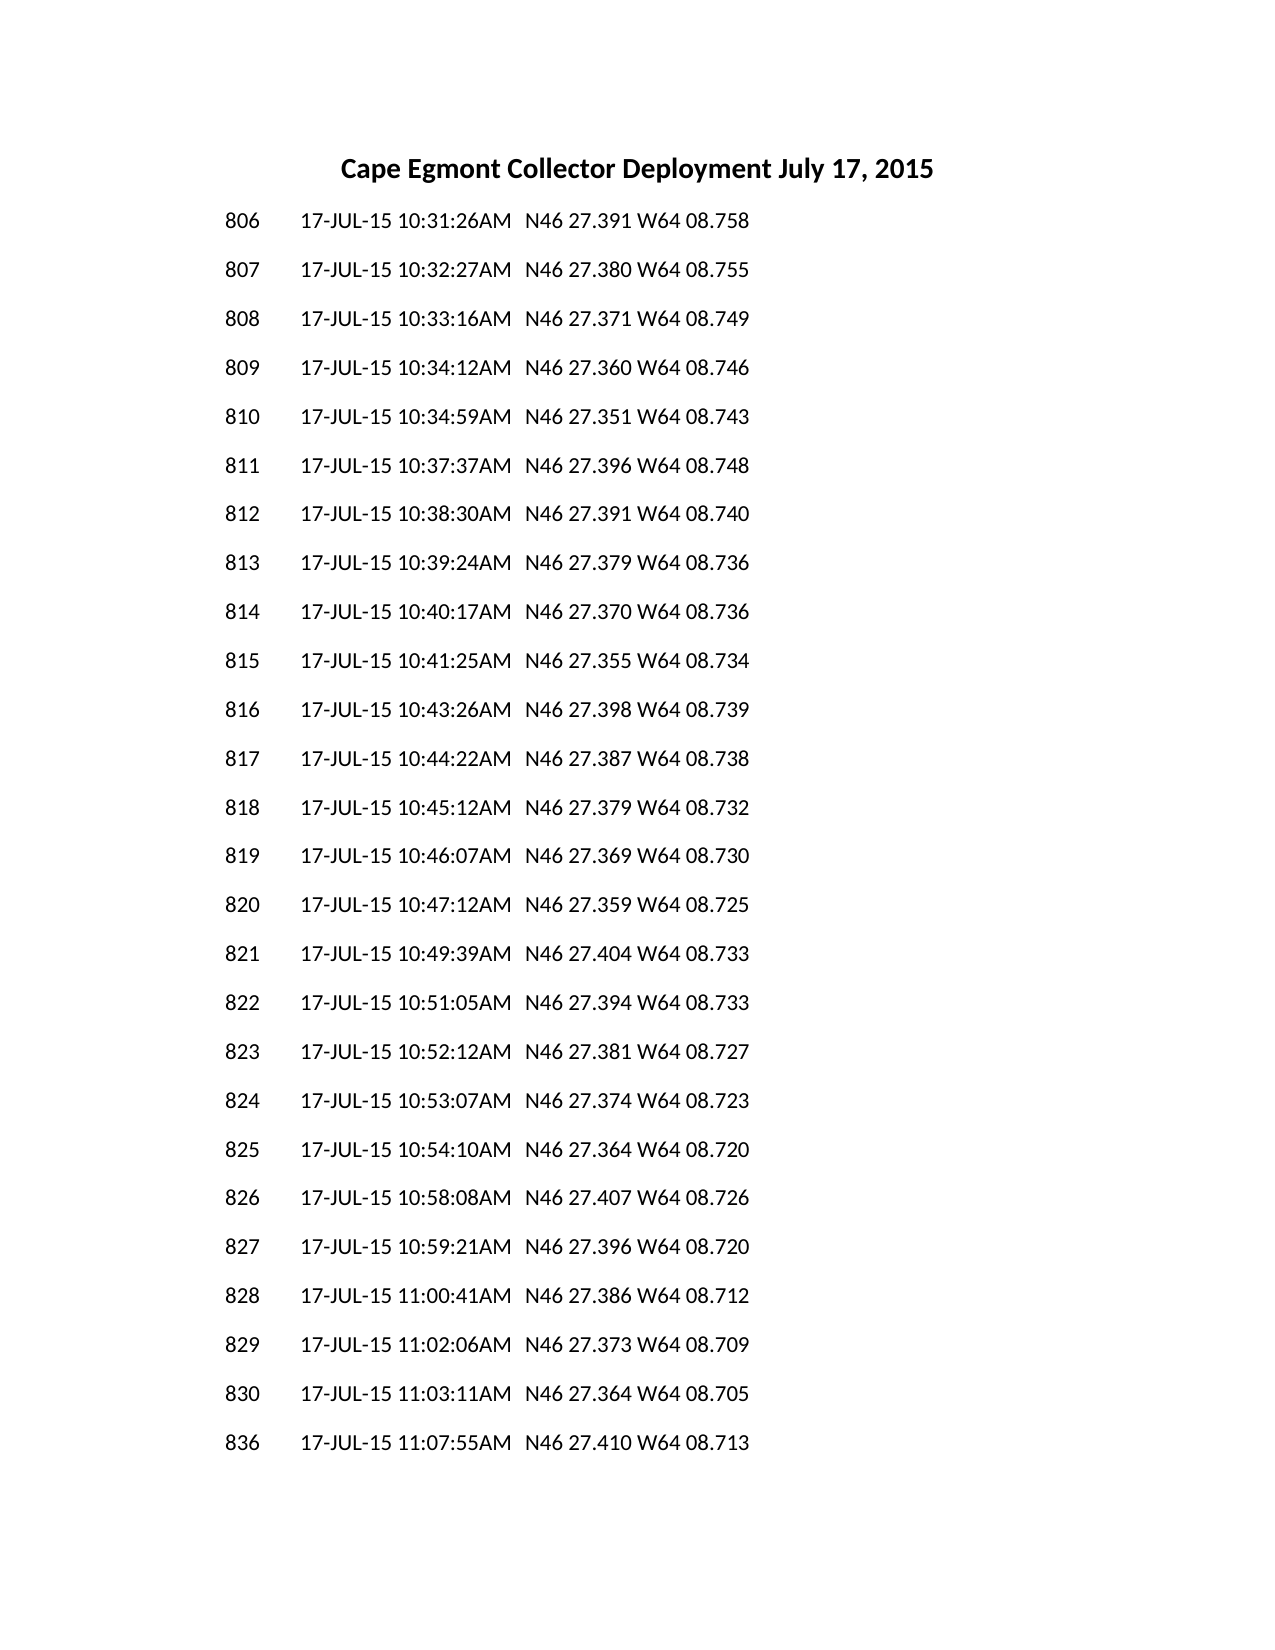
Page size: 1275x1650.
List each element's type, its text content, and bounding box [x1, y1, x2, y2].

text 829 17-JUL-15 11:02:06AM N46 27.373 W64 08.709 [150, 1330, 1125, 1358]
text 808 17-JUL-15 10:33:16AM N46 27.371 W64 08.749 [150, 304, 1125, 332]
text 810 17-JUL-15 10:34:59AM N46 27.351 W64 08.743 [150, 402, 1125, 430]
text 815 17-JUL-15 10:41:25AM N46 27.355 W64 08.734 [150, 646, 1125, 674]
text Cape Egmont Collector Deployment July 17, 2015 [150, 150, 1125, 186]
text 809 17-JUL-15 10:34:12AM N46 27.360 W64 08.746 [150, 353, 1125, 381]
text 830 17-JUL-15 11:03:11AM N46 27.364 W64 08.705 [150, 1379, 1125, 1407]
text 814 17-JUL-15 10:40:17AM N46 27.370 W64 08.736 [150, 597, 1125, 625]
text 806 17-JUL-15 10:31:26AM N46 27.391 W64 08.758 [150, 206, 1125, 234]
text 812 17-JUL-15 10:38:30AM N46 27.391 W64 08.740 [150, 499, 1125, 528]
text 816 17-JUL-15 10:43:26AM N46 27.398 W64 08.739 [150, 695, 1125, 723]
text 836 17-JUL-15 11:07:55AM N46 27.410 W64 08.713 [150, 1428, 1125, 1456]
text 813 17-JUL-15 10:39:24AM N46 27.379 W64 08.736 [150, 548, 1125, 576]
text 824 17-JUL-15 10:53:07AM N46 27.374 W64 08.723 [150, 1086, 1125, 1114]
text 822 17-JUL-15 10:51:05AM N46 27.394 W64 08.733 [150, 988, 1125, 1016]
text 821 17-JUL-15 10:49:39AM N46 27.404 W64 08.733 [150, 939, 1125, 967]
text 818 17-JUL-15 10:45:12AM N46 27.379 W64 08.732 [150, 793, 1125, 821]
text 811 17-JUL-15 10:37:37AM N46 27.396 W64 08.748 [150, 451, 1125, 479]
text 820 17-JUL-15 10:47:12AM N46 27.359 W64 08.725 [150, 890, 1125, 918]
text 827 17-JUL-15 10:59:21AM N46 27.396 W64 08.720 [150, 1232, 1125, 1260]
text 817 17-JUL-15 10:44:22AM N46 27.387 W64 08.738 [150, 744, 1125, 772]
text 826 17-JUL-15 10:58:08AM N46 27.407 W64 08.726 [150, 1183, 1125, 1212]
text 819 17-JUL-15 10:46:07AM N46 27.369 W64 08.730 [150, 842, 1125, 869]
text 828 17-JUL-15 11:00:41AM N46 27.386 W64 08.712 [150, 1281, 1125, 1309]
text 823 17-JUL-15 10:52:12AM N46 27.381 W64 08.727 [150, 1037, 1125, 1065]
text 807 17-JUL-15 10:32:27AM N46 27.380 W64 08.755 [150, 255, 1125, 283]
text 825 17-JUL-15 10:54:10AM N46 27.364 W64 08.720 [150, 1135, 1125, 1163]
